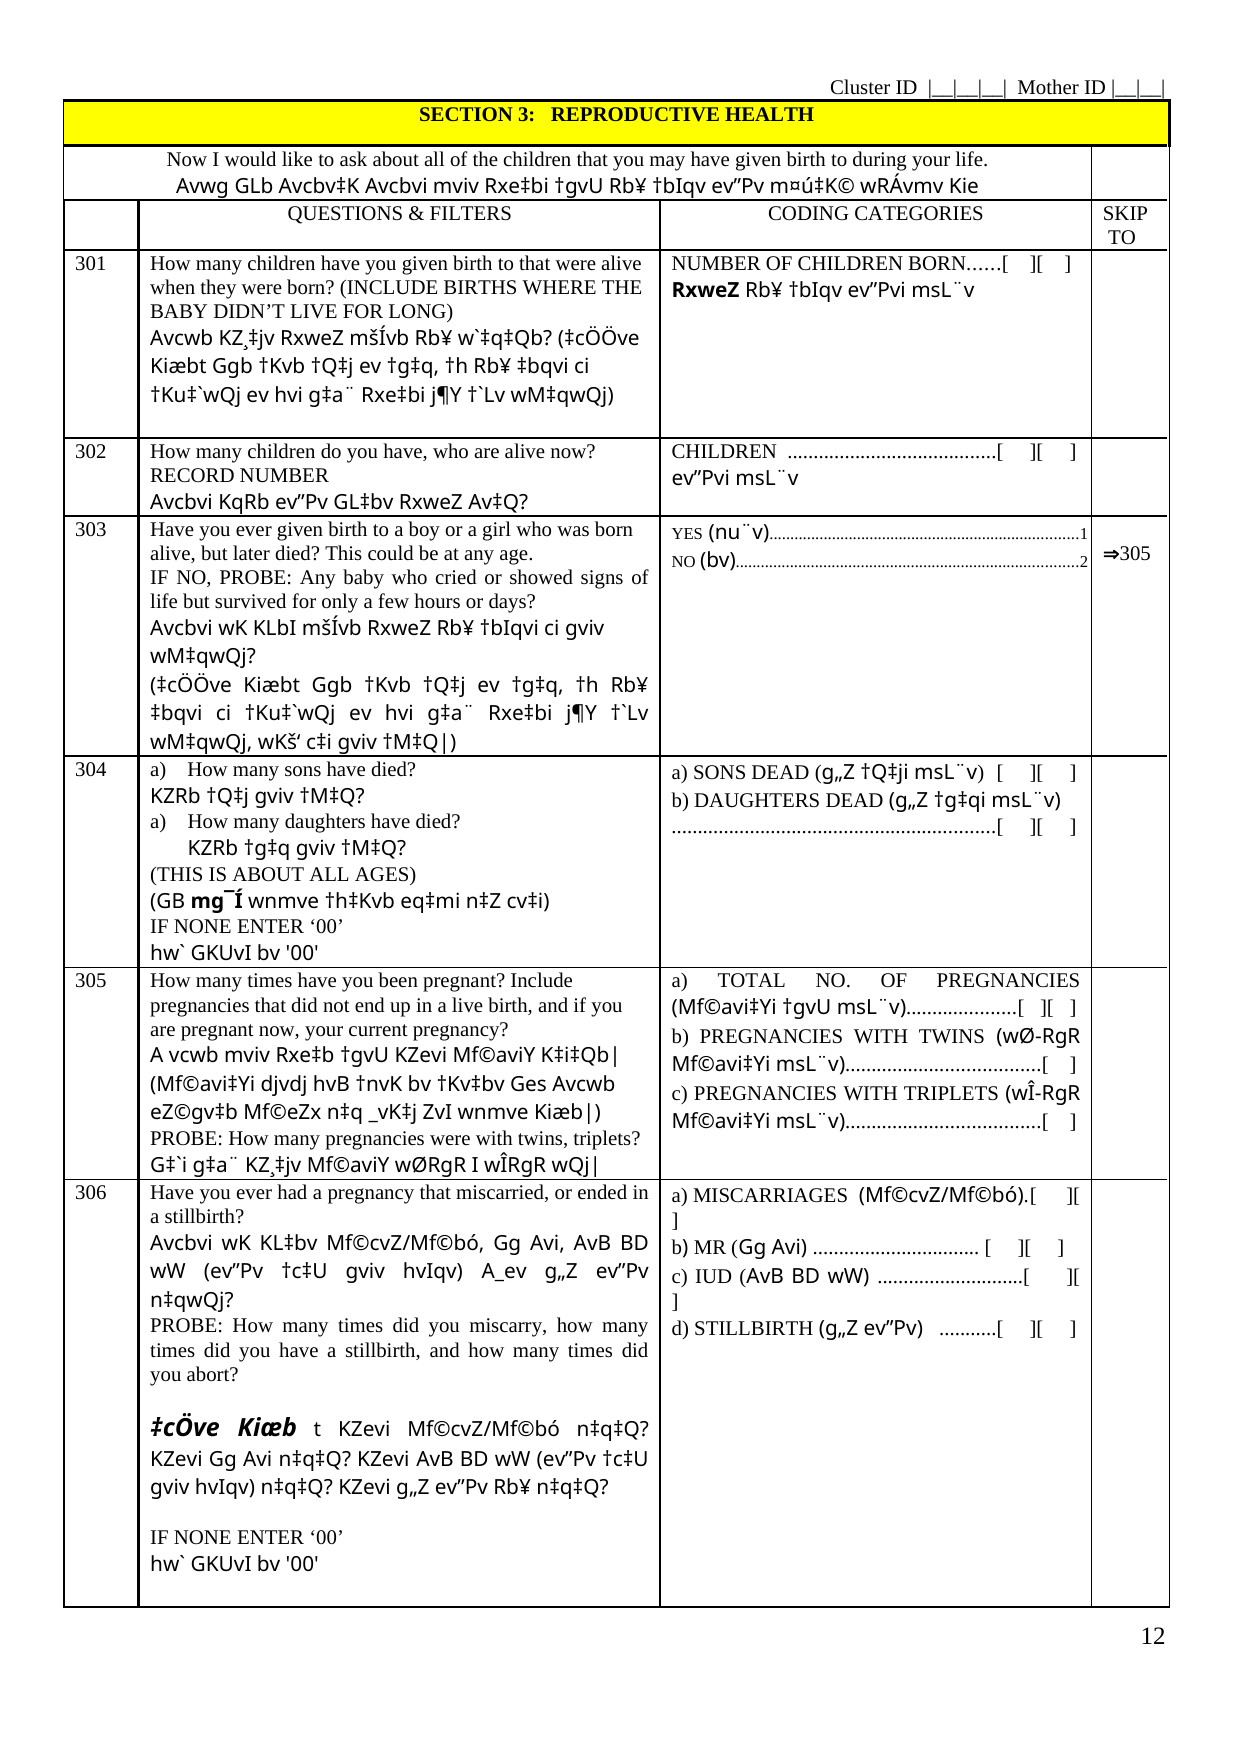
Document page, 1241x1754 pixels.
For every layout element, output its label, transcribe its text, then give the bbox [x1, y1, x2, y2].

table_cell [1092, 437, 1169, 515]
table_cell [65, 439, 137, 515]
table_cell Now I would like to ask about all of the children that you may have given birth to during your life. Avwg GLb Avcbv‡K Avcbvi mviv Rxe‡bi †gvU Rb¥ †bIqv ev”Pv m¤ú‡K© wRÁvmv Kie [64, 147, 1091, 199]
table_cell a) SONS DEAD (g„Z †Q‡ji msL¨v) [ ][ ] b) DAUGHTERS DEAD (g„Z †g‡qi msL¨v) [ ][ ] [661, 757, 1091, 967]
table_cell a) MISCARRIAGES (Mf©cvZ/Mf©bó) [ ][ ] b) MR (Gg Avi) ................................ [ ][ ] c) IUD (AvB BD wW) ............................[ ][ ] d) STILLBIRTH (g„Z ev”Pv) [ ][ ] [661, 1180, 1091, 1606]
table_cell Have you ever had a pregnancy that miscarried, or ended in a stillbirth? Avcbvi wK KL‡bv Mf©cvZ/Mf©bó, Gg Avi, AvB BD wW (ev”Pv †c‡U gviv hvIqv) A_ev g„Z ev”Pv n‡qwQj? PROBE: How many times did you miscarry, how many times did you have a stillbirth, and how many times did you abort? ‡cÖve Kiæb t KZevi Mf©cvZ/Mf©bó n‡q‡Q? KZevi Gg Avi n‡q‡Q? KZevi AvB BD wW (ev”Pv †c‡U gviv hvIqv) n‡q‡Q? KZevi g„Z ev”Pv Rb¥ n‡q‡Q? IF NONE ENTER ‘00’ hw` GKUvI bv '00' [140, 1180, 659, 1606]
table_cell a) How many sons have died? KZRb †Q‡j gviv †M‡Q? How many daughters have died? KZRb †g‡q gviv †M‡Q? (THIS IS ABOUT ALL AGES) (GB mg¯Í wnmve †h‡Kvb eq‡mi n‡Z cv‡i) IF NONE ENTER ‘00’ hw` GKUvI bv '00' [140, 757, 659, 967]
table_cell CHILDREN [ ][ ] ev”Pvi msL¨v [661, 439, 1091, 515]
table_cell [1092, 249, 1169, 437]
table_cell [65, 251, 137, 437]
table_cell YES (nu¨v) 1 NO (bv) 2 [661, 517, 1091, 755]
table_cell How many children do you have, who are alive now? RECORD NUMBER Avcbvi KqRb ev”Pv GL‡bv RxweZ Av‡Q? [140, 439, 659, 515]
table_cell [65, 201, 137, 249]
table_cell How many children have you given birth to that were alive when they were born? (INCLUDE BIRTHS WHERE THE BABY DIDN’T LIVE FOR LONG) Avcwb KZ¸‡jv RxweZ mšÍvb Rb¥ w`‡q‡Qb? (‡cÖÖve Kiæbt Ggb †Kvb †Q‡j ev †g‡q, †h Rb¥ ‡bqvi ci †Ku‡`wQj ev hvi g‡a¨ Rxe‡bi j¶Y †`Lv wM‡qwQj) [140, 251, 659, 437]
table_cell [65, 517, 137, 755]
table_cell [1092, 1179, 1169, 1606]
table_cell [65, 757, 137, 967]
table_cell QUESTIONS & FILTERS [140, 201, 659, 249]
table_cell Have you ever given birth to a boy or a girl who was born alive, but later died? This could be at any age. IF NO, PROBE: Any baby who cried or showed signs of life but survived for only a few hours or days? Avcbvi wK KLbI mšÍvb RxweZ Rb¥ †bIqvi ci gviv wM‡qwQj? (‡cÖÖve Kiæbt Ggb †Kvb †Q‡j ev †g‡q, †h Rb¥ ‡bqvi ci †Ku‡`wQj ev hvi g‡a¨ Rxe‡bi j¶Y †`Lv wM‡qwQj, wKš‘ c‡i gviv †M‡Q|) [140, 517, 659, 755]
table_cell CODING CATEGORIES [661, 201, 1091, 249]
table_cell [65, 1180, 137, 1606]
table_cell [1092, 755, 1169, 967]
table_cell [1092, 967, 1169, 1178]
table_cell SKIP TO [1092, 199, 1169, 249]
table_cell [1092, 144, 1169, 199]
table_cell [65, 968, 137, 1178]
table_cell How many times have you been pregnant? Include pregnancies that did not end up in a live birth, and if you are pregnant now, your current pregnancy? A vcwb mviv Rxe‡b †gvU KZevi Mf©aviY K‡i‡Qb| (Mf©avi‡Yi djvdj hvB †nvK bv †Kv‡bv Ges Avcwb eZ©gv‡b Mf©eZx n‡q _vK‡j ZvI wnmve Kiæb|) PROBE: How many pregnancies were with twins, triplets? G‡`i g‡a¨ KZ¸‡jv Mf©aviY wØRgR I wÎRgR wQj| [140, 968, 659, 1178]
table_header SECTION 3: REPRODUCTIVE HEALTH [64, 102, 1168, 144]
table_cell 305 [1092, 515, 1169, 755]
table_cell a) TOTAL NO. OF PREGNANCIES (Mf©avi‡Yi †gvU msL¨v) [ ][ ] b) PREGNANCIES WITH TWINS (wØ-RgR Mf©avi‡Yi msL¨v) [ ] c) PREGNANCIES WITH TRIPLETS (wÎ-RgR Mf©avi‡Yi msL¨v) [ ] [661, 968, 1091, 1178]
table_cell NUMBER OF CHILDREN BORN [ ][ ] RxweZ Rb¥ †bIqv ev”Pvi msL¨v [661, 251, 1091, 437]
